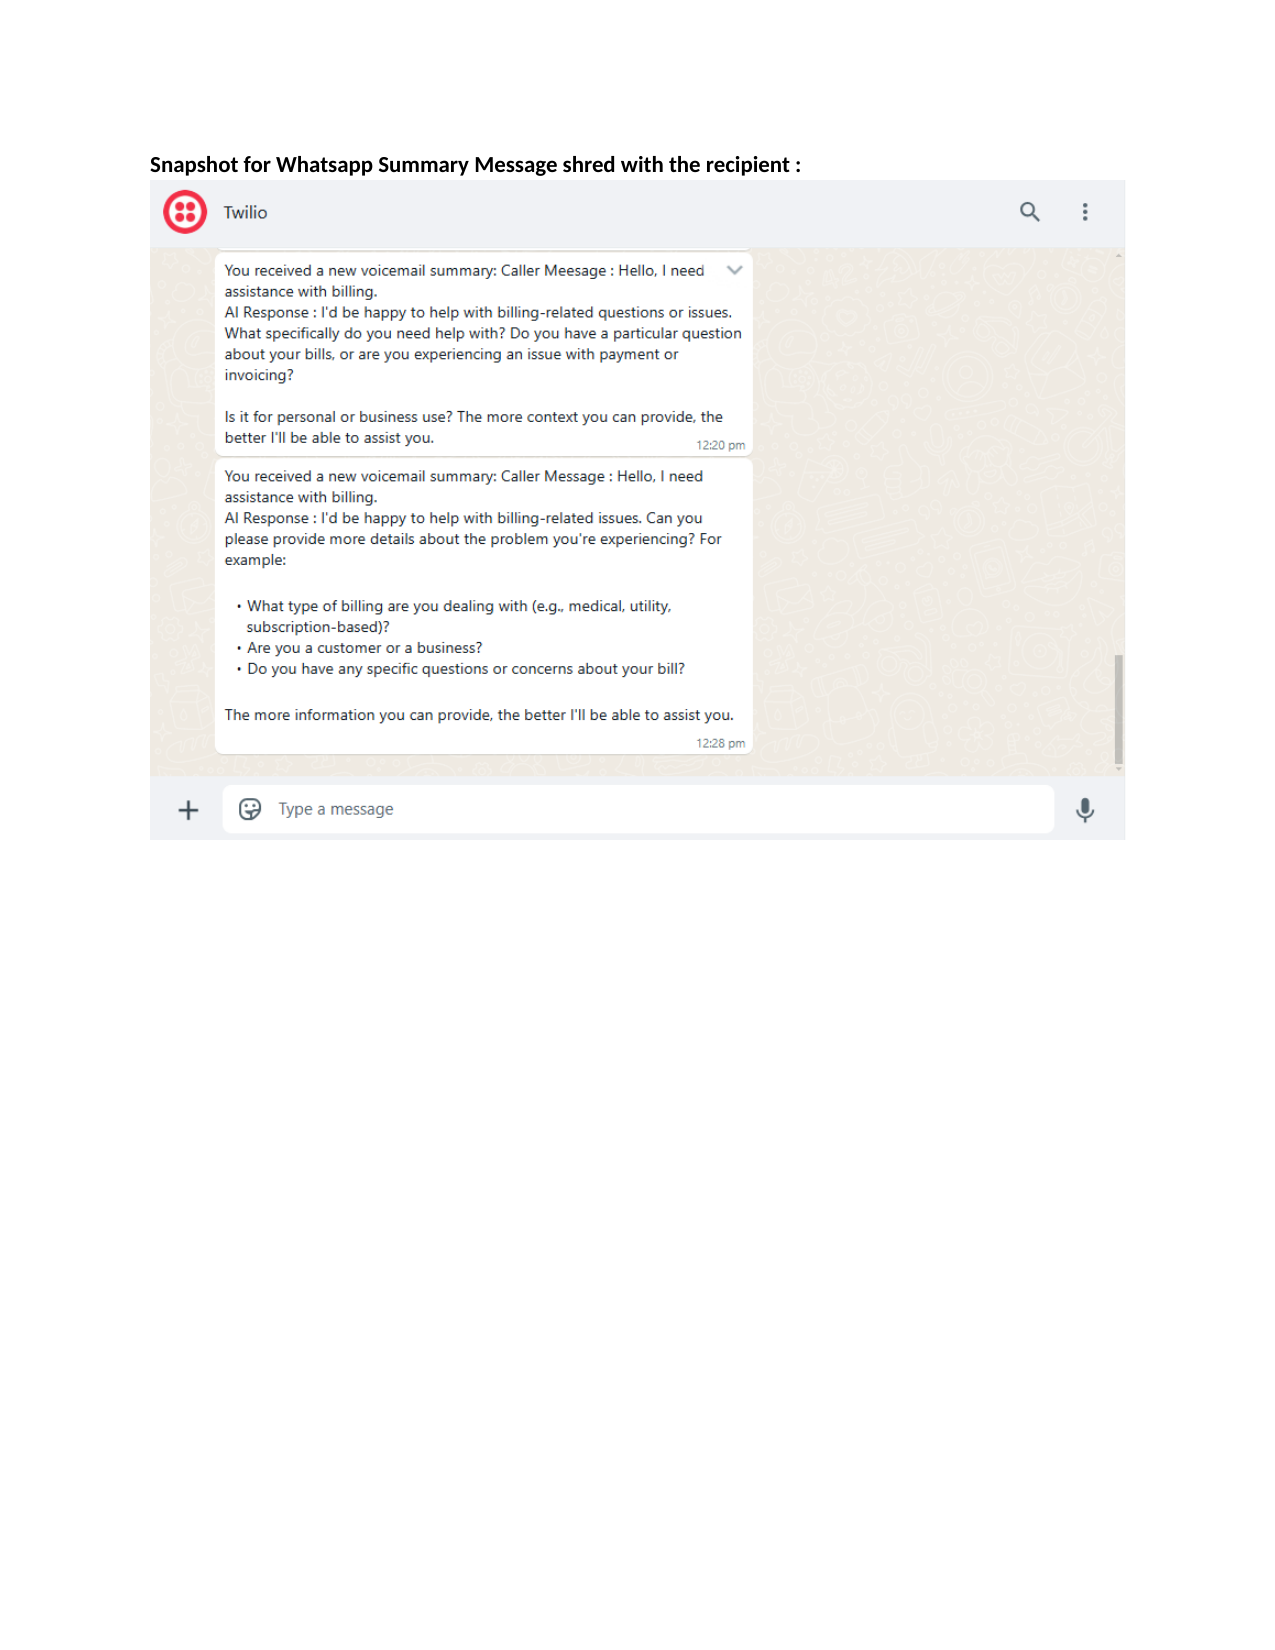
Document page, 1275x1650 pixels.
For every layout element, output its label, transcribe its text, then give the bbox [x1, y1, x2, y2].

picture [150, 180, 1125, 840]
text Snapshot for Whatsapp Summary Message shred with the recipient : [150, 150, 1125, 180]
